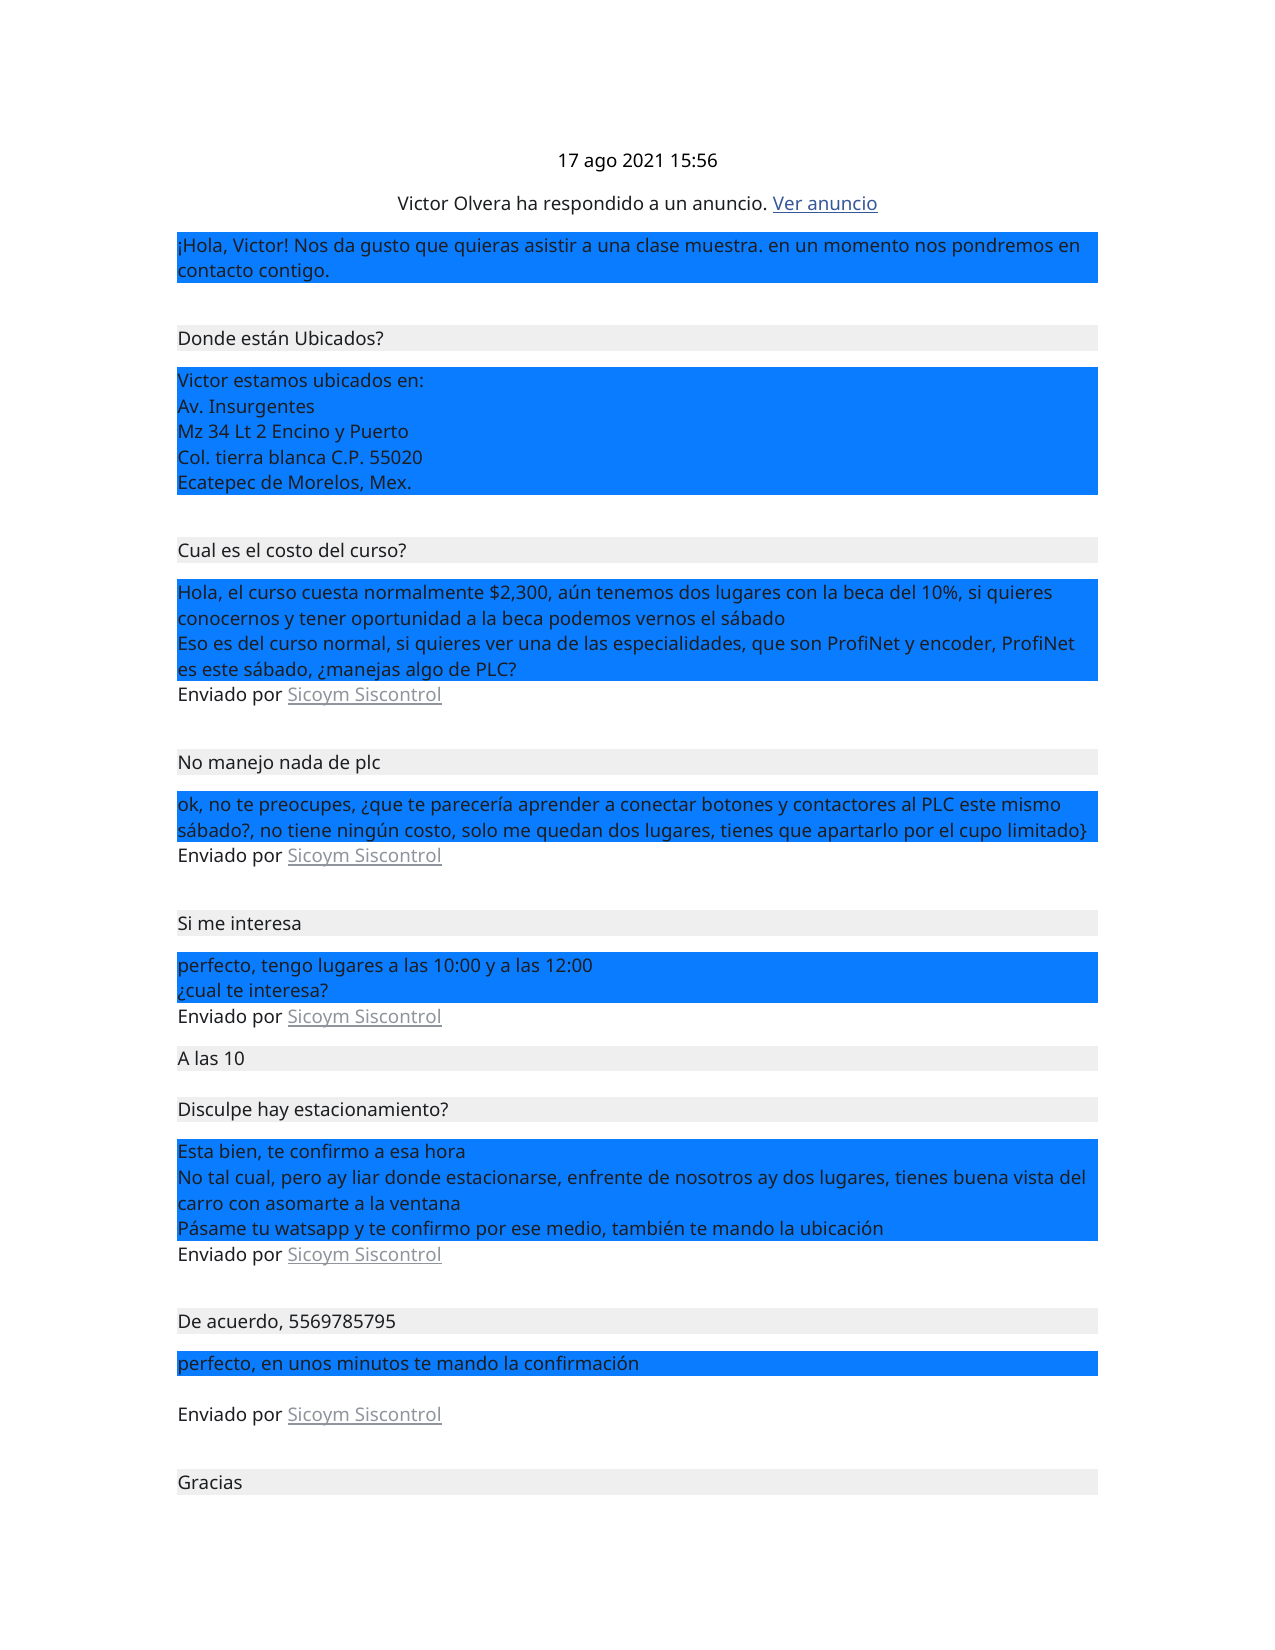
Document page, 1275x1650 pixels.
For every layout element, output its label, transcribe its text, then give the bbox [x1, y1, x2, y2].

text perfecto, tengo lugares a las 10:00 y a las 12:00 [177, 952, 1098, 978]
text Si me interesa [177, 910, 1098, 936]
text De acuerdo, 5569785795 [177, 1308, 1098, 1334]
text Cual es el costo del curso? [177, 537, 1098, 563]
text 17 ago 2021 15:56 [177, 148, 1098, 173]
text ¡Hola, Victor! Nos da gusto que quieras asistir a una clase muestra. en un momento nos pondremos en contacto contigo. [177, 232, 1098, 283]
text A las 10 [177, 1046, 1098, 1071]
text Victor estamos ubicados en: Av. Insurgentes Mz 34 Lt 2 Encino y Puerto Col. tierra blanca C.P. 55020 Ecatepec de Morelos, Mex. [177, 367, 1098, 495]
text Eso es del curso normal, si quieres ver una de las especialidades, que son ProfiNet y encoder, ProfiNet es este sábado, ¿manejas algo de PLC? [177, 630, 1098, 681]
text Enviado por Sicoym Siscontrol [177, 1402, 1098, 1427]
text ok, no te preocupes, ¿que te parecería aprender a conectar botones y contactores al PLC este mismo sábado?, no tiene ningún costo, solo me quedan dos lugares, tienes que apartarlo por el cupo limitado} [177, 791, 1098, 842]
text ¿cual te interesa? [177, 978, 1098, 1003]
text Enviado por Sicoym Siscontrol [177, 1241, 1098, 1266]
text Enviado por Sicoym Siscontrol [177, 681, 1098, 707]
text Enviado por Sicoym Siscontrol [177, 842, 1098, 868]
text No tal cual, pero ay liar donde estacionarse, enfrente de nosotros ay dos lugares, tienes buena vista del carro con asomarte a la ventana [177, 1164, 1098, 1215]
text Hola, el curso cuesta normalmente $2,300, aún tenemos dos lugares con la beca del 10%, si quieres conocernos y tener oportunidad a la beca podemos vernos el sábado [177, 579, 1098, 630]
text Esta bien, te confirmo a esa hora [177, 1139, 1098, 1164]
text No manejo nada de plc [177, 749, 1098, 775]
text Disculpe hay estacionamiento? [177, 1097, 1098, 1122]
text Enviado por Sicoym Siscontrol [177, 1003, 1098, 1029]
text Gracias [177, 1469, 1098, 1495]
text Pásame tu watsapp y te confirmo por ese medio, también te mando la ubicación [177, 1215, 1098, 1241]
text perfecto, en unos minutos te mando la confirmación [177, 1351, 1098, 1376]
text Victor Olvera ha respondido a un anuncio. Ver anuncio [177, 190, 1098, 215]
text Donde están Ubicados? [177, 325, 1098, 351]
